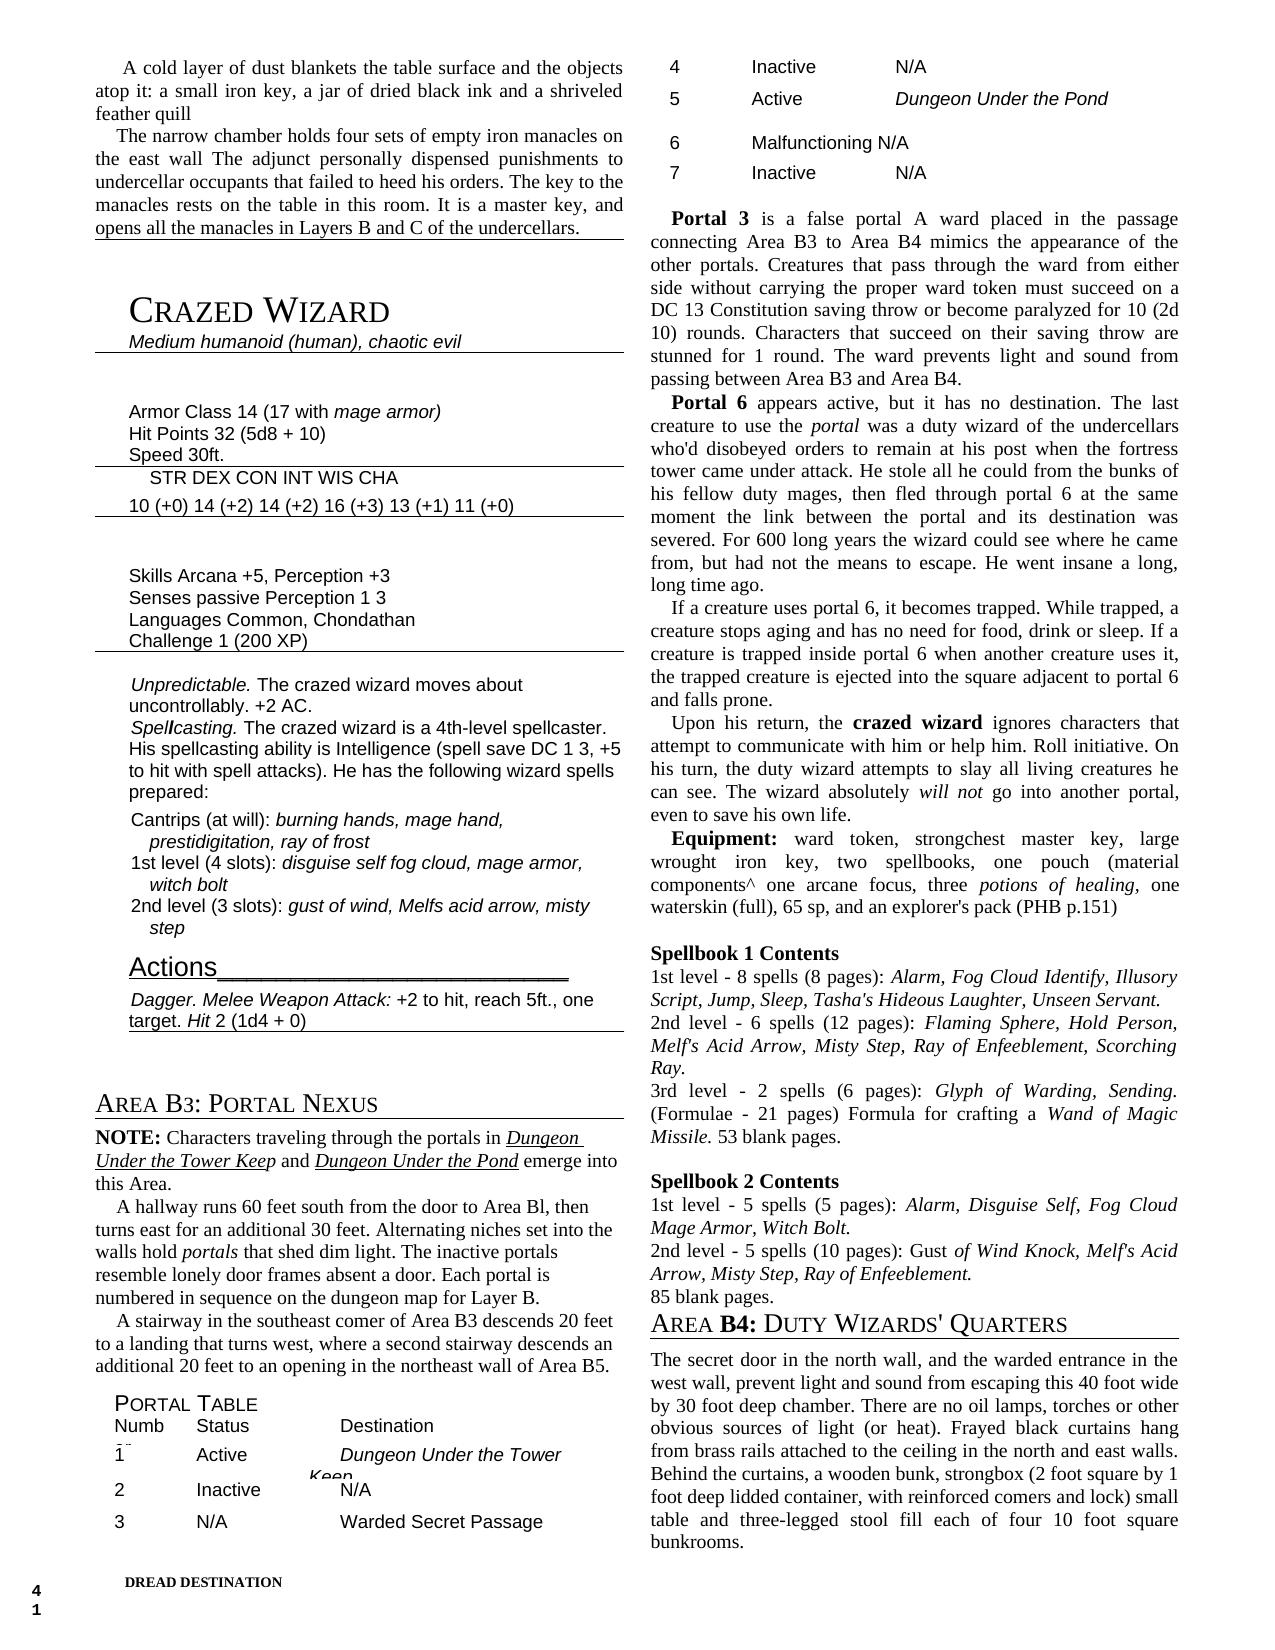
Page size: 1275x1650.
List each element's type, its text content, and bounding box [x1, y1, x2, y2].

subtitle Area В4: Duty Wizards' Quarters [650, 1307, 1179, 1338]
text The secret door in the north wall, and the warded entrance in the west wall, prevent light and sound from escaping this 40 foot wide by 30 foot deep chamber. There are no oil lamps, torches or other obvious sources of light (or heat). Frayed black curtains hang from brass rails attached to the ceiling in the north and east walls. Behind the curtains, a wooden bunk, strongbox (2 foot square by 1 foot deep lidded container, with reinforced comers and lock) small table and three-legged stool fill each of four 10 foot square bunkrooms. [650, 1348, 1179, 1553]
table_cell Warded Secret Passage [298, 1510, 617, 1544]
table_cell Inactive [185, 1479, 297, 1510]
text If a creature uses portal 6, it becomes trapped. While trapped, a creature stops aging and has no need for food, drink or sleep. If a creature is trapped inside portal 6 when another creature uses it, the trapped creature is ejected into the square adjacent to portal 6 and falls prone. [650, 596, 1179, 710]
table_cell Status [185, 1415, 297, 1444]
text Medium humanoid (human), chaotic evil [95, 331, 624, 352]
table_cell 4 [658, 56, 740, 88]
text 2nd level - 5 spells (10 pages): Gust of Wind Knock, Melf's Acid Arrow, Misty Step, Ray of Enfeeblement. [650, 1239, 1179, 1284]
text 10 (+0) 14 (+2) 14 (+2) 16 (+3) 13 (+1) 11 (+0) [95, 495, 624, 516]
table_cell Active [740, 88, 853, 121]
table_cell 1 [103, 1444, 185, 1478]
text 3rd level - 2 spells (6 pages): Glyph of Warding, Sending. (Formulae - 21 pages) Formula for crafting a Wand of Magic Missile. 53 blank pages. [650, 1079, 1179, 1148]
text Armor Class 14 (17 with mage armor) [95, 353, 624, 423]
table_cell 7 [658, 154, 740, 183]
table_header Portal Table [103, 1390, 617, 1415]
table_cell N/A [298, 1479, 617, 1510]
table_cell N/A [185, 1510, 297, 1544]
text 2nd level (3 slots): gust of wind, Melfs acid arrow, misty step [131, 895, 624, 938]
table_cell Malfunctioning N/A [740, 121, 1172, 154]
text Portal 3 is a false portal A ward placed in the passage connecting Area B3 to Area B4 mimics the appearance of the other portals. Creatures that pass through the ward from either side without carrying the proper ward token must succeed on a DC 13 Constitution saving throw or become paralyzed for 10 (2d 10) rounds. Characters that succeed on their saving throw are stunned for 1 round. The ward prevents light and sound from passing between Area B3 and Area B4. [650, 206, 1179, 390]
text Cantrips (at will): burning hands, mage hand, prestidigitation, ray of frost [131, 809, 624, 852]
text 2nd level - 6 spells (12 pages): Flaming Sphere, Hold Person, Melf's Acid Arrow, Misty Step, Ray of Enfeeblement, Scorching Ray. [650, 1011, 1179, 1079]
text 1st level - 5 spells (5 pages): Alarm, Disguise Self, Fog Cloud Mage Armor, Witch Bolt. [650, 1193, 1179, 1239]
subtitle Area Вз: Portal Nexus [95, 1087, 624, 1118]
text A cold layer of dust blankets the table surface and the objects atop it: a small iron key, a jar of dried black ink and a shriveled feather quill [95, 56, 624, 124]
text Upon his return, the crazed wizard ignores characters that attempt to communicate with him or help him. Roll initiative. On his turn, the duty wizard attempts to slay all living creatures he can see. The wizard absolutely will not go into another portal, even to save his own life. [650, 710, 1179, 826]
text 1st level - 8 spells (8 pages): Alarm, Fog Cloud Identify, Illusory Script, Jump, Sleep, Tasha's Hideous Laughter, Unseen Servant. [650, 965, 1179, 1011]
text Dagger. Melee Weapon Attack: +2 to hit, reach 5ft., one target. Hit 2 (1d4 + 0) [128, 988, 624, 1032]
text A stairway in the southeast comer of Area B3 descends 20 feet to a landing that turns west, where a second stairway descends an additional 20 feet to an opening in the northeast wall of Area B5. [95, 1309, 624, 1377]
table_cell Number [103, 1415, 185, 1444]
table_cell 5 [658, 88, 740, 121]
text STR DEX CON INT WIS CHA [95, 467, 624, 488]
text NOTE: Characters traveling through the portals in Dungeon Under the Tower Keep and Dungeon Under the Pond emerge into this Area. [95, 1125, 624, 1195]
text Spellcasting. The crazed wizard is a 4th-level spellcaster. His spellcasting ability is Intelligence (spell save DC 1 3, +5 to hit with spell attacks). He has the following wizard spells prepared: [128, 716, 624, 803]
text 1st level (4 slots): disguise self fog cloud, mage armor, witch bolt [131, 852, 624, 895]
table_cell Dungeon Under the Pond [853, 88, 1172, 121]
table_cell Active [185, 1444, 297, 1478]
text Equipment: ward token, strongchest master key, large wrought iron key, two spellbooks, one pouch (material components^ one arcane focus, three potions of healing, one waterskin (full), 65 sp, and an explorer's pack (PHB p.151) [650, 826, 1179, 918]
text Hit Points 32 (5d8 + 10) [95, 423, 624, 444]
text Speed 30ft. [95, 444, 624, 466]
table_cell N/A [853, 56, 1172, 88]
text 85 blank pages. [650, 1284, 1179, 1307]
text Spellbook 1 Contents [650, 941, 1179, 965]
table_cell Destination [298, 1415, 617, 1444]
subtitle Crazed Wizard [95, 240, 624, 331]
table_cell Inactive [740, 154, 853, 183]
text Senses passive Perception 1 3 [95, 587, 624, 608]
text Unpredictable. The crazed wizard moves about uncontrollably. +2 AC. [128, 673, 624, 716]
table_cell Inactive [740, 56, 853, 88]
text Skills Arcana +5, Perception +3 [95, 517, 624, 587]
table_cell N/A [853, 154, 1172, 183]
table_cell 6 [658, 121, 740, 154]
table_cell 2 [103, 1479, 185, 1510]
text Portal 6 appears active, but it has no destination. The last creature to use the portal was a duty wizard of the undercellars who'd disobeyed orders to remain at his post when the fortress tower came under attack. He stole all he could from the bunks of his fellow duty mages, then fled through portal 6 at the same moment the link between the portal and its destination was severed. For 600 long years the wizard could see where he came from, but had not the means to escape. He went insane a long, long time ago. [650, 390, 1179, 596]
text A hallway runs 60 feet south from the door to Area Bl, then turns east for an additional 30 feet. Alternating niches set into the walls hold portals that shed dim light. The inactive portals resemble lonely door frames absent a door. Each portal is numbered in sequence on the dungeon map for Layer B. [95, 1195, 624, 1309]
text Spellbook 2 Contents [650, 1171, 1179, 1193]
table_cell 3 [103, 1510, 185, 1544]
text Challenge 1 (200 XP) [95, 630, 624, 651]
text Languages Common, Chondathan [95, 608, 624, 630]
text The narrow chamber holds four sets of empty iron manacles on the east wall The adjunct personally dispensed punishments to undercellar occupants that failed to heed his orders. The key to the manacles rests on the table in this room. It is a master key, and opens all the manacles in Layers В and C of the undercellars. [95, 124, 624, 238]
text Actions [95, 951, 624, 982]
table_cell Dungeon Under the Tower Keep [298, 1444, 617, 1478]
